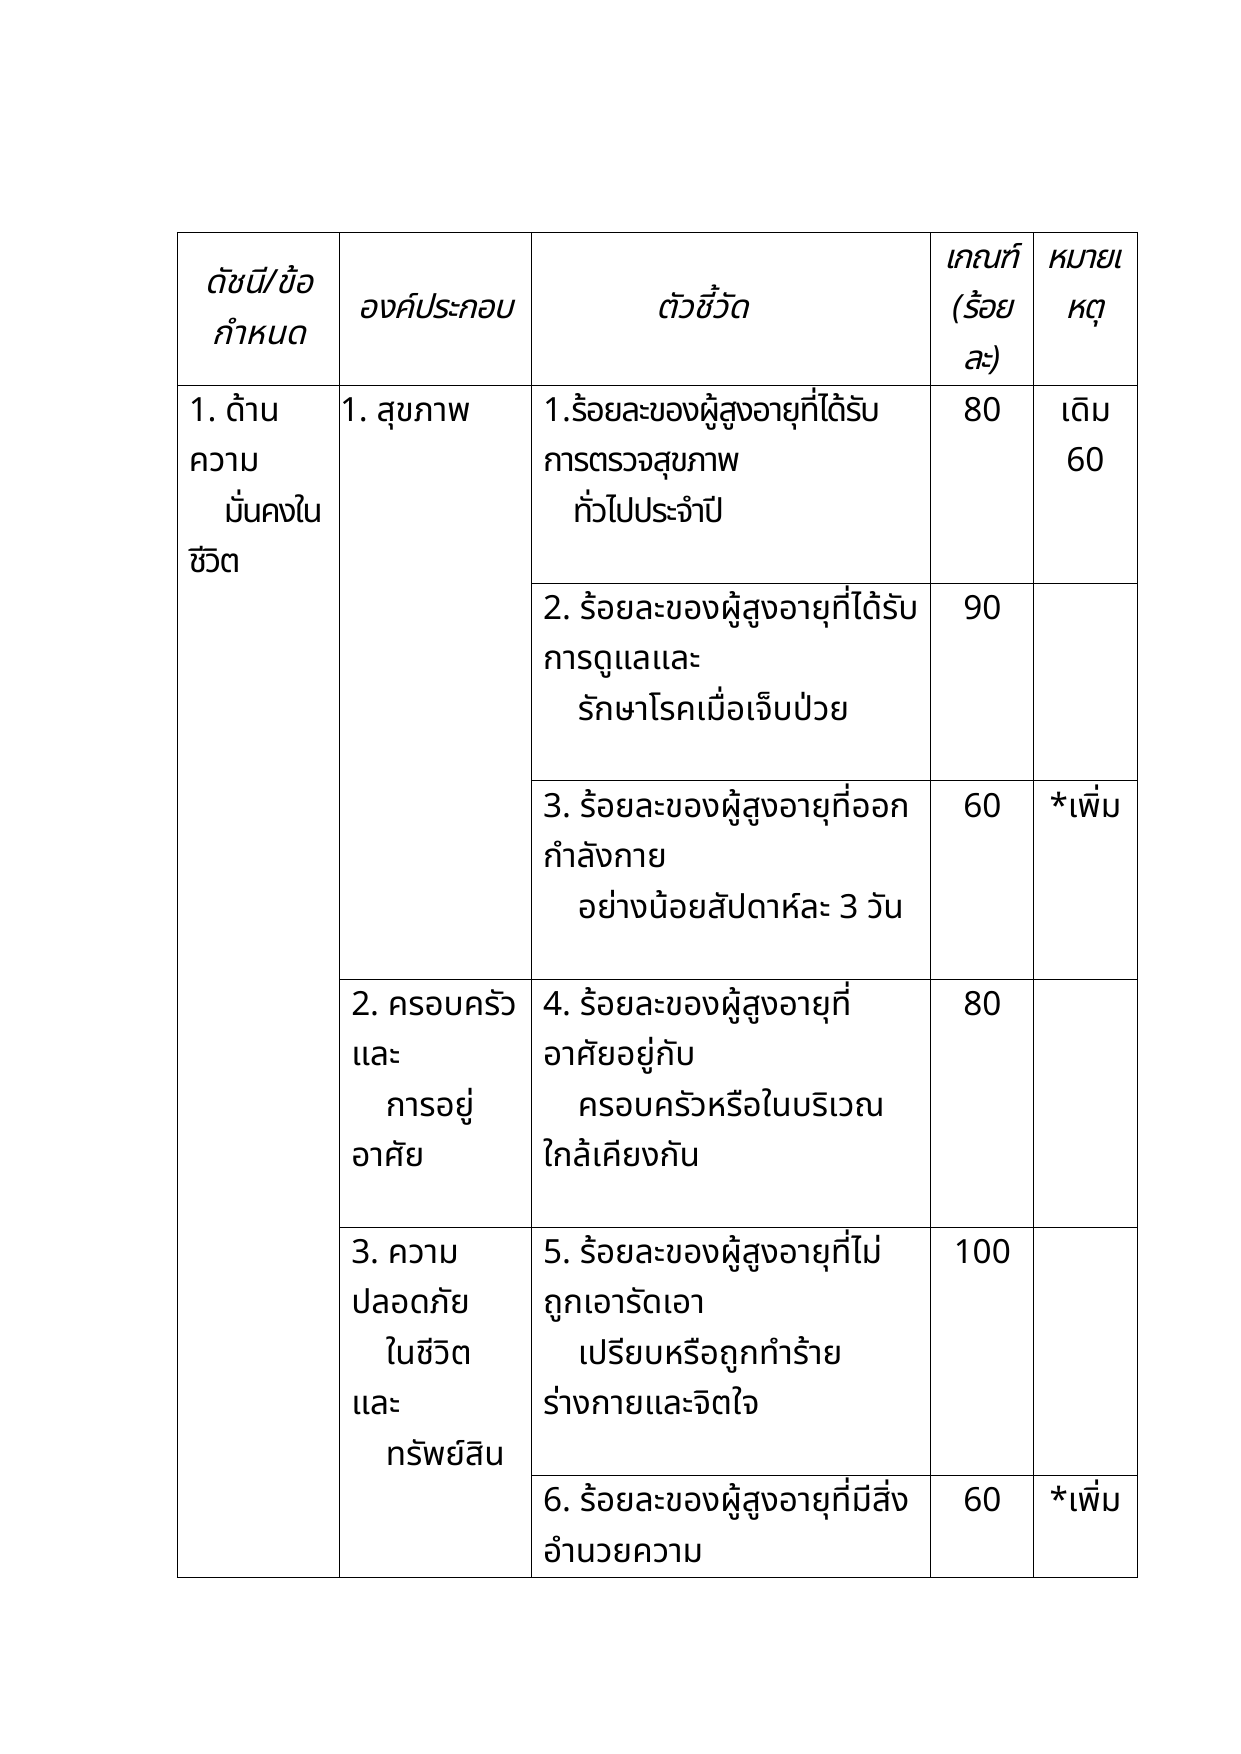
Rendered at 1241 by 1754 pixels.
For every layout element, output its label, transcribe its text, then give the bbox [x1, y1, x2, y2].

table_cell 1.ร้อยละของผู้สูงอายุที่ได้รับการตรวจสุขภาพ ทั่วไปประจำปี [532, 386, 930, 582]
table_header องค์ประกอบ [340, 233, 531, 384]
table_cell เดิม 60 [1034, 386, 1137, 582]
table_cell 100 [931, 1228, 1033, 1475]
table_cell 4. ร้อยละของผู้สูงอายุที่อาศัยอยู่กับ ครอบครัวหรือในบริเวณใกล้เคียงกัน [532, 980, 930, 1227]
table_cell 3. ความปลอดภัย ในชีวิตและ ทรัพย์สิน [340, 1228, 531, 1577]
table_cell [1034, 980, 1137, 1227]
table_cell *เพิ่ม [1034, 1476, 1137, 1577]
table_cell 80 [931, 980, 1033, 1227]
table_cell 1. ด้านความ มั่นคงในชีวิต [178, 386, 339, 1475]
table_cell 60 [931, 781, 1033, 978]
table_header เกณฑ์ (ร้อยละ) [931, 233, 1033, 384]
table_cell 60 [931, 1476, 1033, 1577]
table_cell 2. ครอบครัวและ การอยู่อาศัย [340, 980, 531, 1227]
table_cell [532, 1476, 930, 1577]
table_cell 5. ร้อยละของผู้สูงอายุที่ไม่ถูกเอารัดเอา เปรียบหรือถูกทำร้ายร่างกายและจิตใจ [532, 1228, 930, 1475]
table_header หมายเหตุ [1034, 233, 1137, 384]
table_cell *เพิ่ม [1034, 781, 1137, 978]
table_cell 90 [931, 584, 1033, 780]
table_header ตัวชี้วัด [532, 233, 930, 384]
table_cell 3. ร้อยละของผู้สูงอายุที่ออกกำลังกาย อย่างน้อยสัปดาห์ละ 3 วัน [532, 781, 930, 978]
table_header ดัชนี/ข้อกำหนด [178, 233, 339, 384]
table_cell [1034, 584, 1137, 780]
table_cell 2. ร้อยละของผู้สูงอายุที่ได้รับการดูแลและ รักษาโรคเมื่อเจ็บป่วย [532, 584, 930, 780]
table_cell 1. สุขภาพ [340, 386, 531, 978]
table_cell [178, 1475, 339, 1577]
table_cell [1034, 1228, 1137, 1475]
table_cell 80 [931, 386, 1033, 582]
